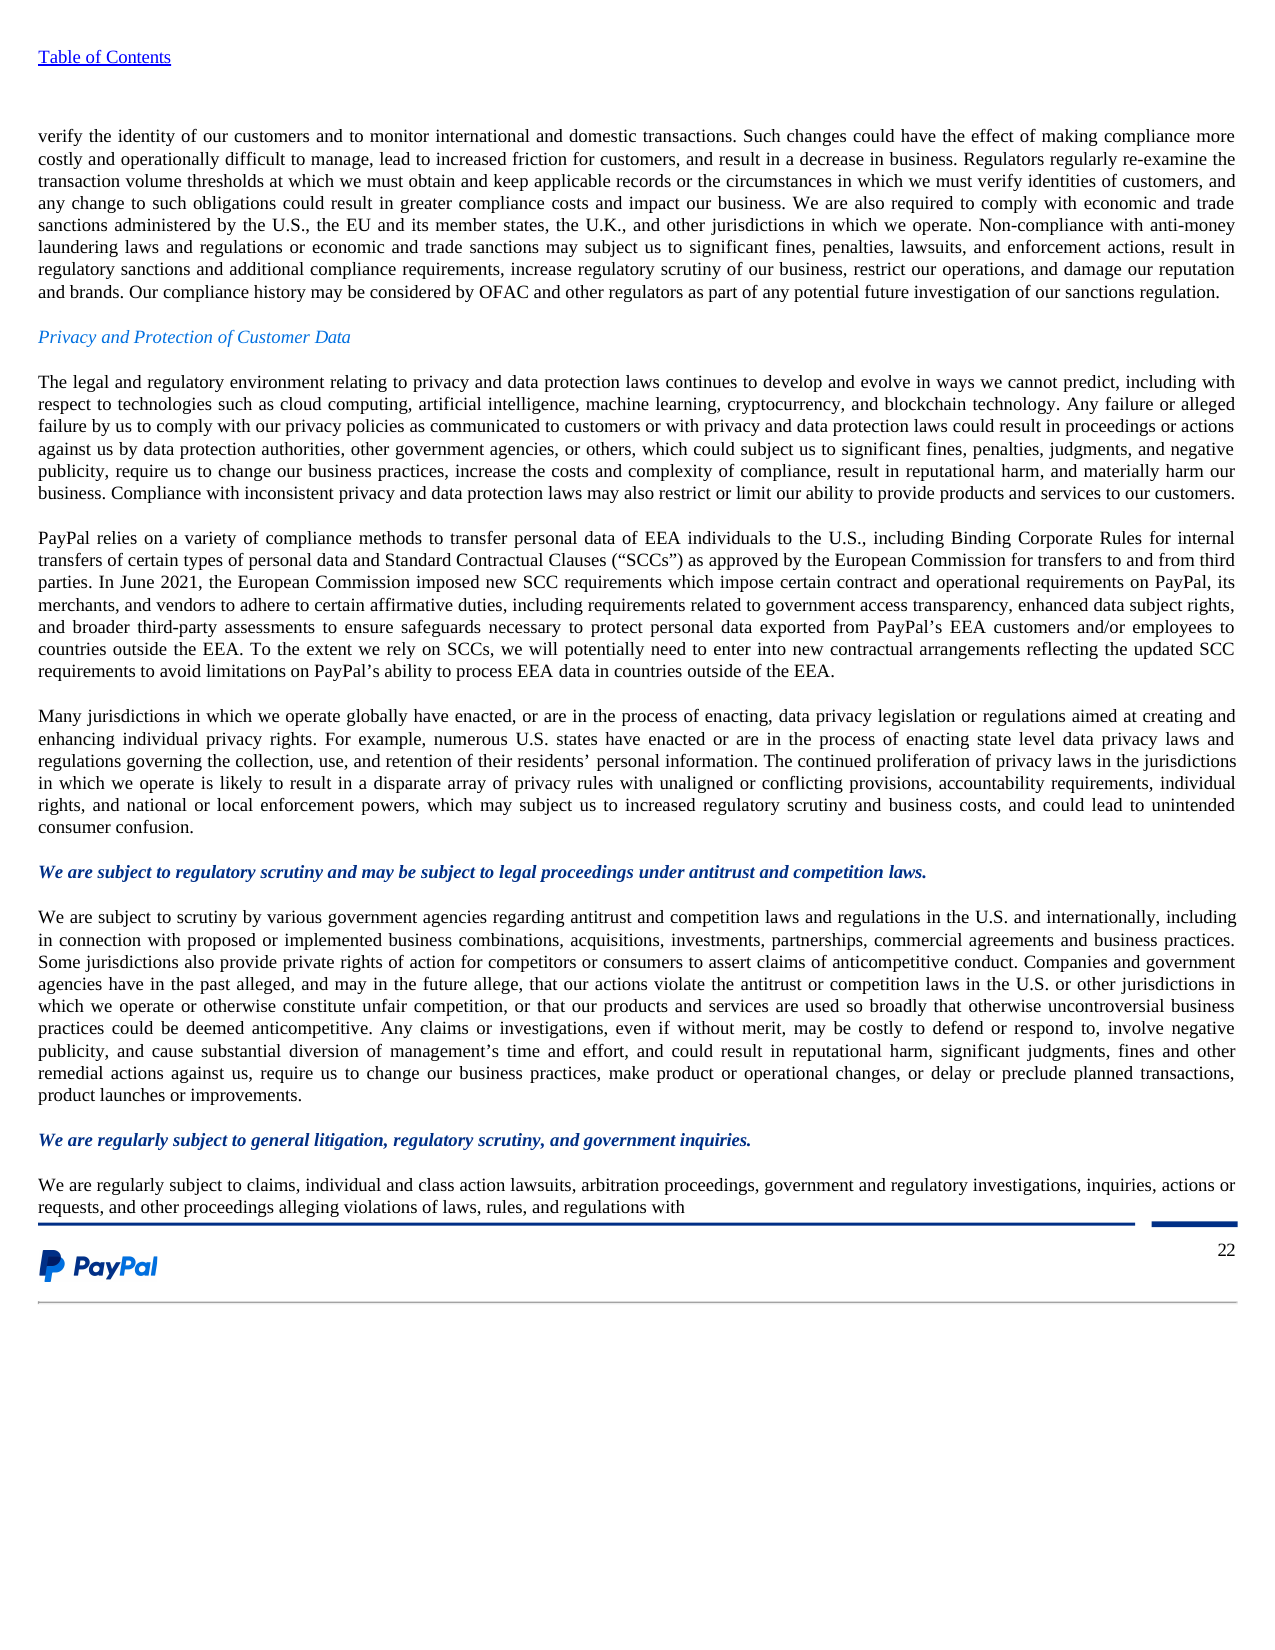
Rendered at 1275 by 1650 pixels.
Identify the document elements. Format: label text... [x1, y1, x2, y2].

text PayPal relies on a variety of compliance methods to transfer personal data of EEA individuals to the U.S., including Binding Corporate Rules for internal transfers of certain types of personal data and Standard Contractual Clauses (“SCCs”) as approved by the European Commission for transfers to and from third parties. In June 2021, the European Commission imposed new SCC requirements which impose certain contract and operational requirements on PayPal, its merchants, and vendors to adhere to certain affirmative duties, including requirements related to government access transparency, enhanced data subject rights, and broader third-party assessments to ensure safeguards necessary to protect personal data exported from PayPal’s EEA customers and/or employees to countries outside the EEA. To the extent we rely on SCCs, we will potentially need to enter into new contractual arrangements reflecting the updated SCC requirements to avoid limitations on PayPal’s ability to process EEA data in countries outside of the EEA. [38, 527, 1238, 682]
text We are subject to scrutiny by various government agencies regarding antitrust and competition laws and regulations in the U.S. and internationally, including in connection with proposed or implemented business combinations, acquisitions, investments, partnerships, commercial agreements and business practices. Some jurisdictions also provide private rights of action for competitors or consumers to assert claims of anticompetitive conduct. Companies and government agencies have in the past alleged, and may in the future allege, that our actions violate the antitrust or competition laws in the U.S. or other jurisdictions in which we operate or otherwise constitute unfair competition, or that our products and services are used so broadly that otherwise uncontroversial business practices could be deemed anticompetitive. Any claims or investigations, even if without merit, may be costly to defend or respond to, involve negative publicity, and cause substantial diversion of management’s time and effort, and could result in reputational harm, significant judgments, fines and other remedial actions against us, require us to change our business practices, make product or operational changes, or delay or preclude planned transactions, product launches or improvements. [38, 906, 1238, 1105]
picture [39, 1250, 158, 1282]
subtitle We are regularly subject to general litigation, regulatory scrutiny, and government inquiries. [38, 1129, 1250, 1151]
text The legal and regulatory environment relating to privacy and data protection laws continues to develop and evolve in ways we cannot predict, including with respect to technologies such as cloud computing, artificial intelligence, machine learning, cryptocurrency, and blockchain technology. Any failure or alleged failure by us to comply with our privacy policies as communicated to customers or with privacy and data protection laws could result in proceedings or actions against us by data protection authorities, other government agencies, or others, which could subject us to significant fines, penalties, judgments, and negative publicity, require us to change our business practices, increase the costs and complexity of compliance, result in reputational harm, and materially harm our business. Compliance with inconsistent privacy and data protection laws may also restrict or limit our ability to provide products and services to our customers. [38, 371, 1238, 503]
subtitle We are subject to regulatory scrutiny and may be subject to legal proceedings under antitrust and competition laws. [38, 861, 1250, 883]
text verify the identity of our customers and to monitor international and domestic transactions. Such changes could have the effect of making compliance more costly and operationally difficult to manage, lead to increased friction for customers, and result in a decrease in business. Regulators regularly re-examine the transaction volume thresholds at which we must obtain and keep applicable records or the circumstances in which we must verify identities of customers, and any change to such obligations could result in greater compliance costs and impact our business. We are also required to comply with economic and trade sanctions administered by the U.S., the EU and its member states, the U.K., and other jurisdictions in which we operate. Non-compliance with anti-money laundering laws and regulations or economic and trade sanctions may subject us to significant fines, penalties, lawsuits, and enforcement actions, result in regulatory sanctions and additional compliance requirements, increase regulatory scrutiny of our business, restrict our operations, and damage our reputation and brands. Our compliance history may be considered by OFAC and other regulators as part of any potential future investigation of our sanctions regulation. [38, 125, 1238, 302]
text Many jurisdictions in which we operate globally have enacted, or are in the process of enacting, data privacy legislation or regulations aimed at creating and enhancing individual privacy rights. For example, numerous U.S. states have enacted or are in the process of enacting state level data privacy laws and regulations governing the collection, use, and retention of their residents’ personal information. The continued proliferation of privacy laws in the jurisdictions in which we operate is likely to result in a disparate array of privacy rules with unaligned or conflicting provisions, accountability requirements, individual rights, and national or local enforcement powers, which may subject us to increased regulatory scrutiny and business costs, and could lead to unintended consumer confusion. [38, 705, 1238, 838]
text We are regularly subject to claims, individual and class action lawsuits, arbitration proceedings, government and regulatory investigations, inquiries, actions or requests, and other proceedings alleging violations of laws, rules, and regulations with [38, 1174, 1238, 1218]
text Privacy and Protection of Customer Data [38, 326, 1250, 347]
text 22 [23, 1239, 1236, 1261]
